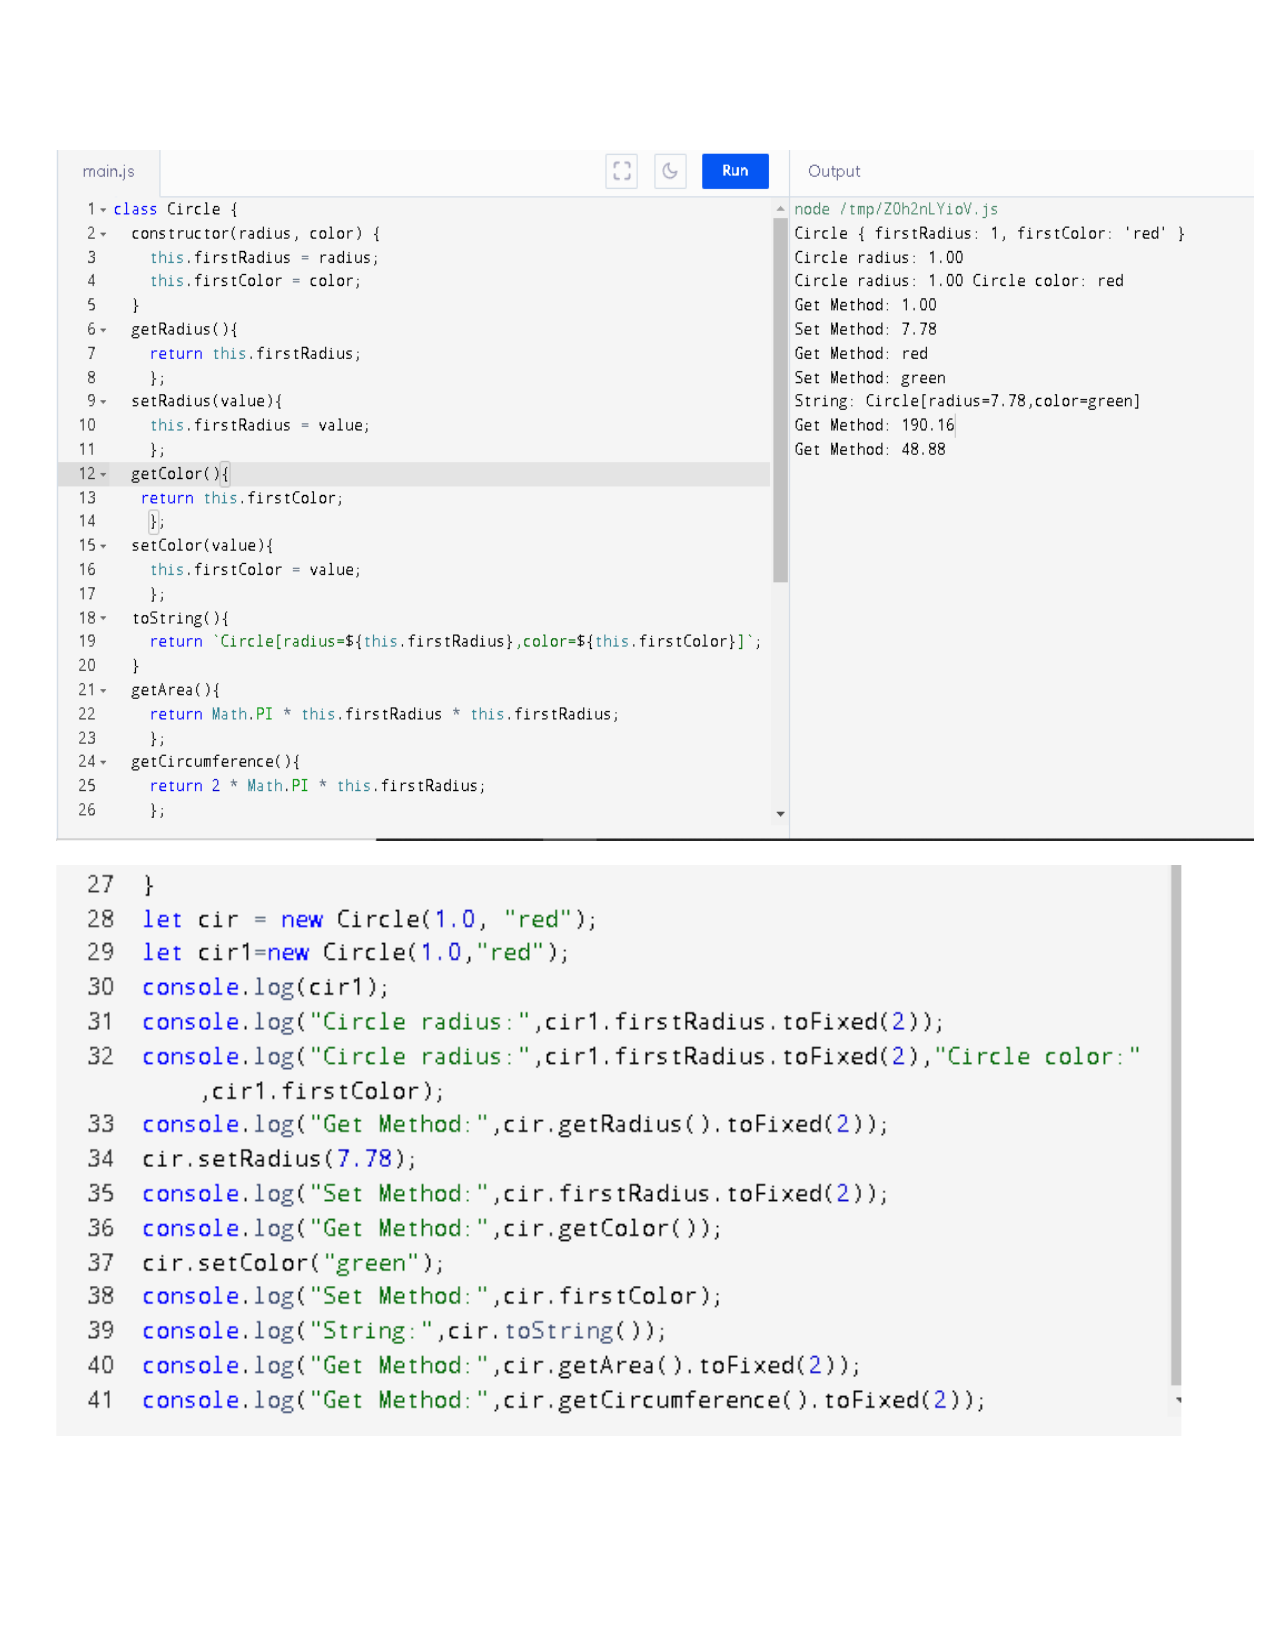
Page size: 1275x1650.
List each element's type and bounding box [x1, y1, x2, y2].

picture [56, 865, 1182, 1436]
picture [56, 150, 1254, 841]
